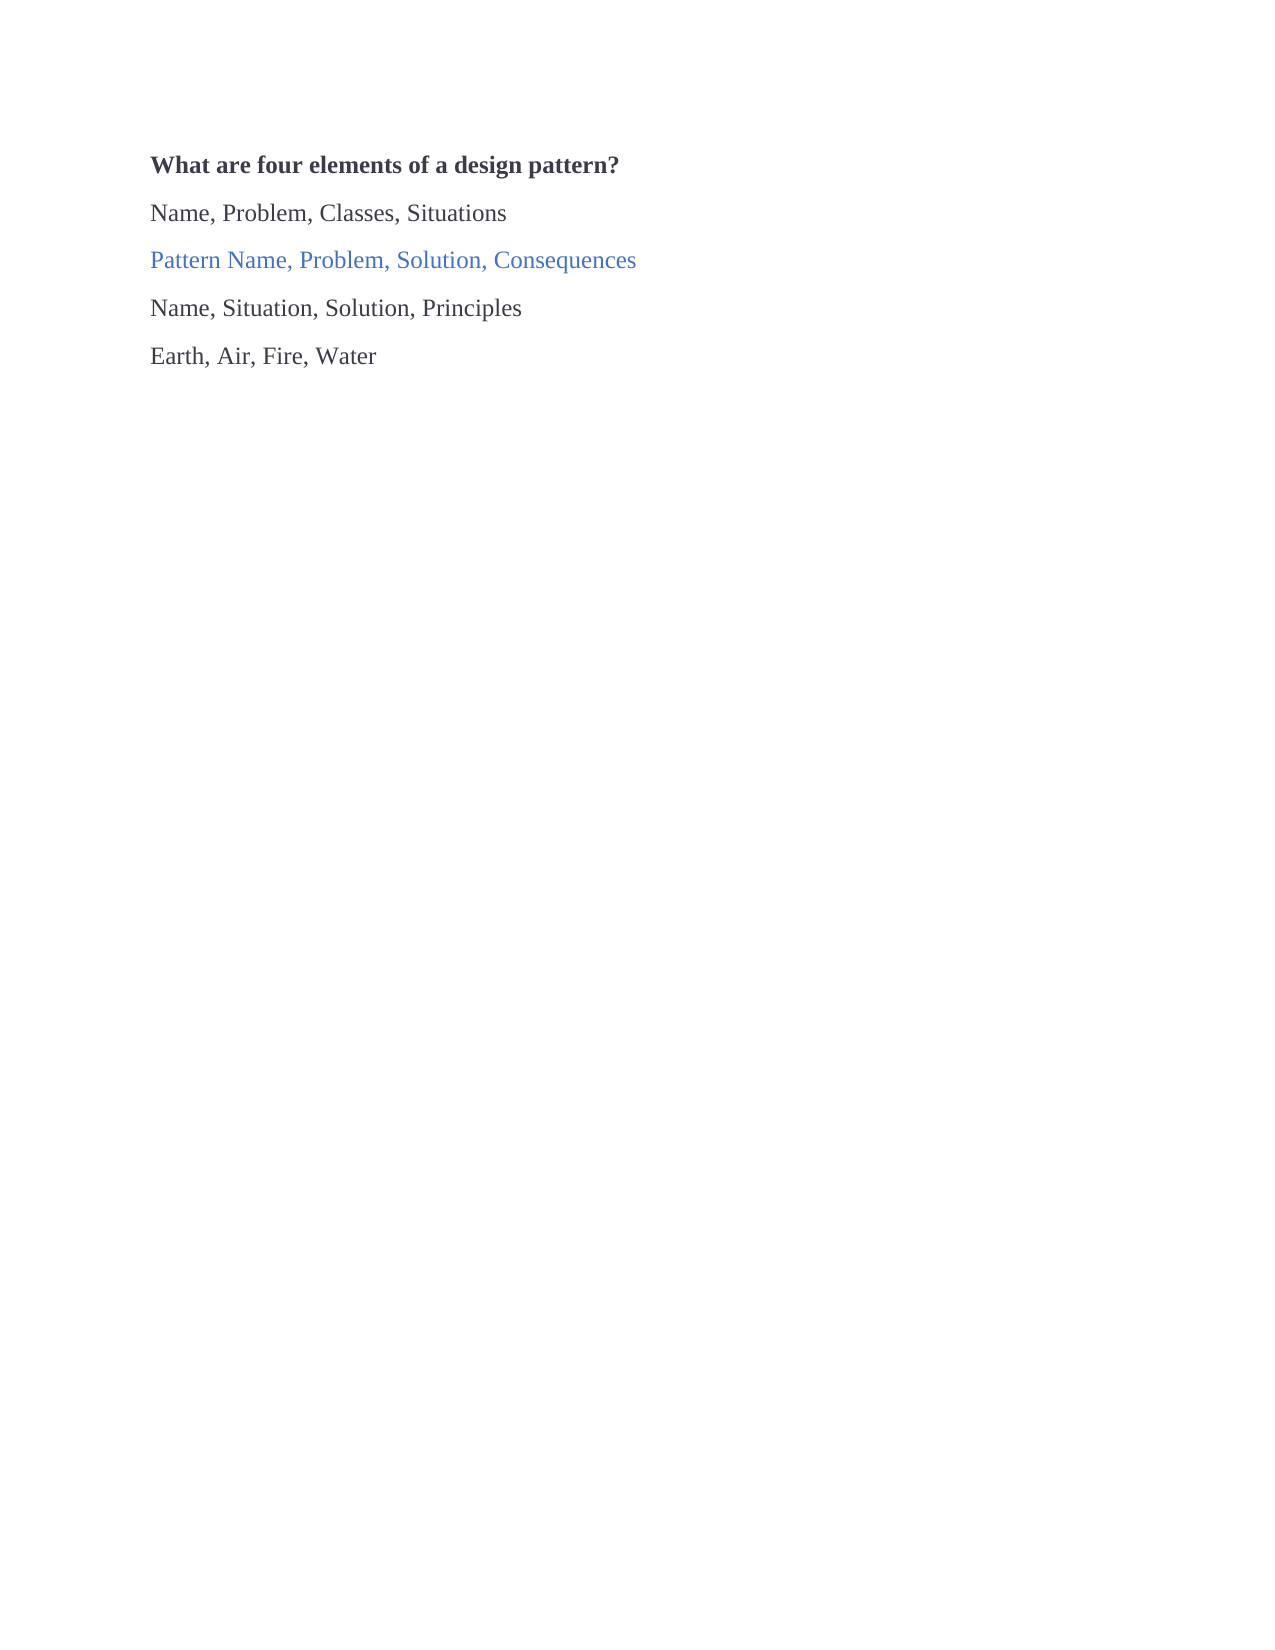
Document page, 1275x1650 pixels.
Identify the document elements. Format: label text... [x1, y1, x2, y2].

text Earth, Air, Fire, Water [150, 341, 1125, 369]
text What are four elements of a design pattern? [150, 150, 1125, 179]
text Name, Situation, Solution, Principles [150, 293, 1125, 322]
text Pattern Name, Problem, Solution, Consequences [150, 245, 1125, 274]
text Name, Problem, Classes, Situations [150, 198, 1125, 226]
